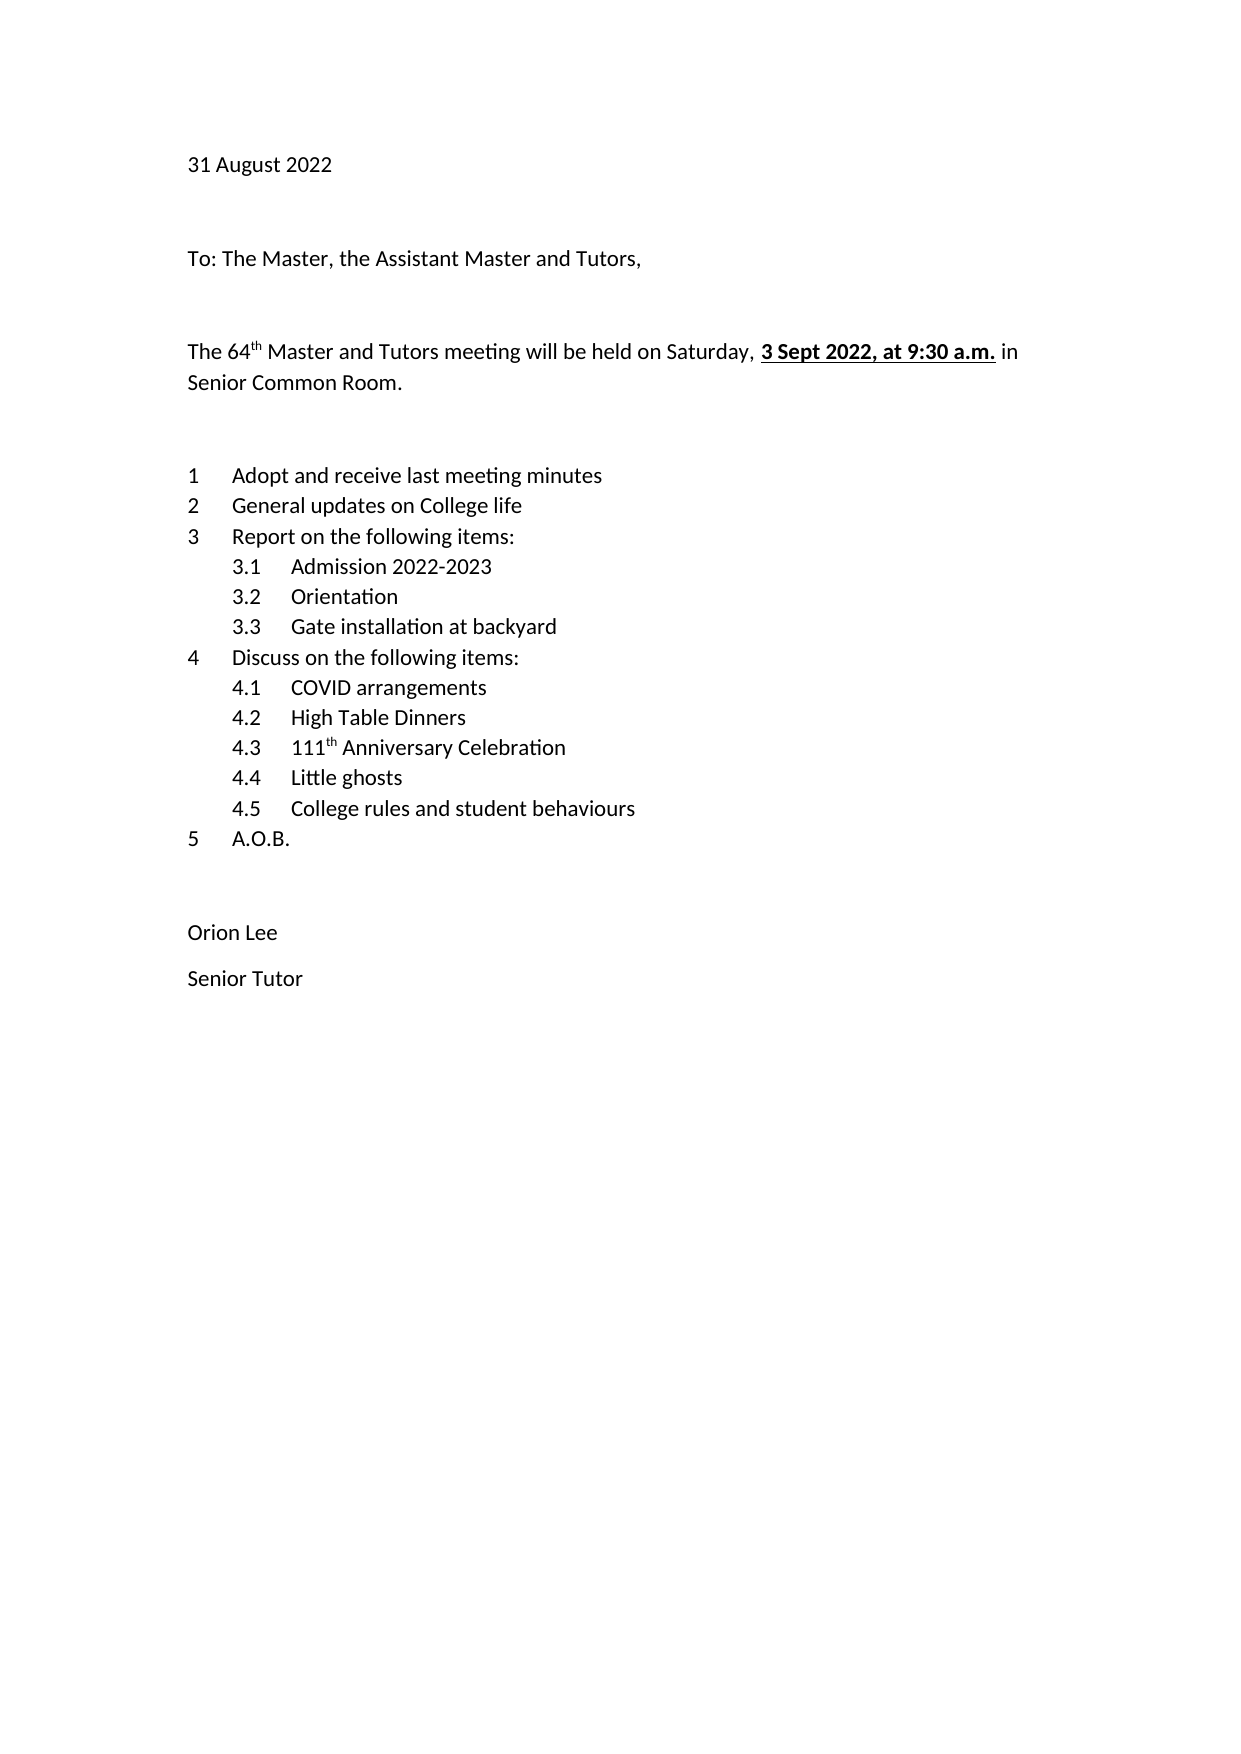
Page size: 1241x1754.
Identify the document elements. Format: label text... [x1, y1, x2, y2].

list High Table Dinners [232, 703, 1053, 731]
list 111th Anniversary Celebration [232, 733, 1053, 761]
list Orientation [232, 582, 1053, 610]
list General updates on College life [187, 492, 1053, 520]
list Admission 2022-2023 [232, 552, 1053, 580]
list Gate installation at backyard [232, 612, 1053, 641]
list Discuss on the following items: [187, 643, 1053, 671]
list Little ghosts [232, 763, 1053, 792]
list A.O.B. [187, 824, 1053, 852]
list College rules and student behaviours [232, 794, 1053, 822]
text To: The Master, the Assistant Master and Tutors, [187, 244, 1053, 272]
text Orion Lee [187, 918, 1053, 946]
text Senior Tutor [187, 964, 1053, 993]
list Adopt and receive last meeting minutes [187, 461, 1053, 489]
list Report on the following items: [187, 522, 1053, 550]
text The 64th Master and Tutors meeting will be held on Saturday, 3 Sept 2022, at 9:30 a.m. in Senior Common Room. [187, 337, 1053, 396]
list COVID arrangements [232, 673, 1053, 701]
text 31 August 2022 [187, 150, 1053, 178]
